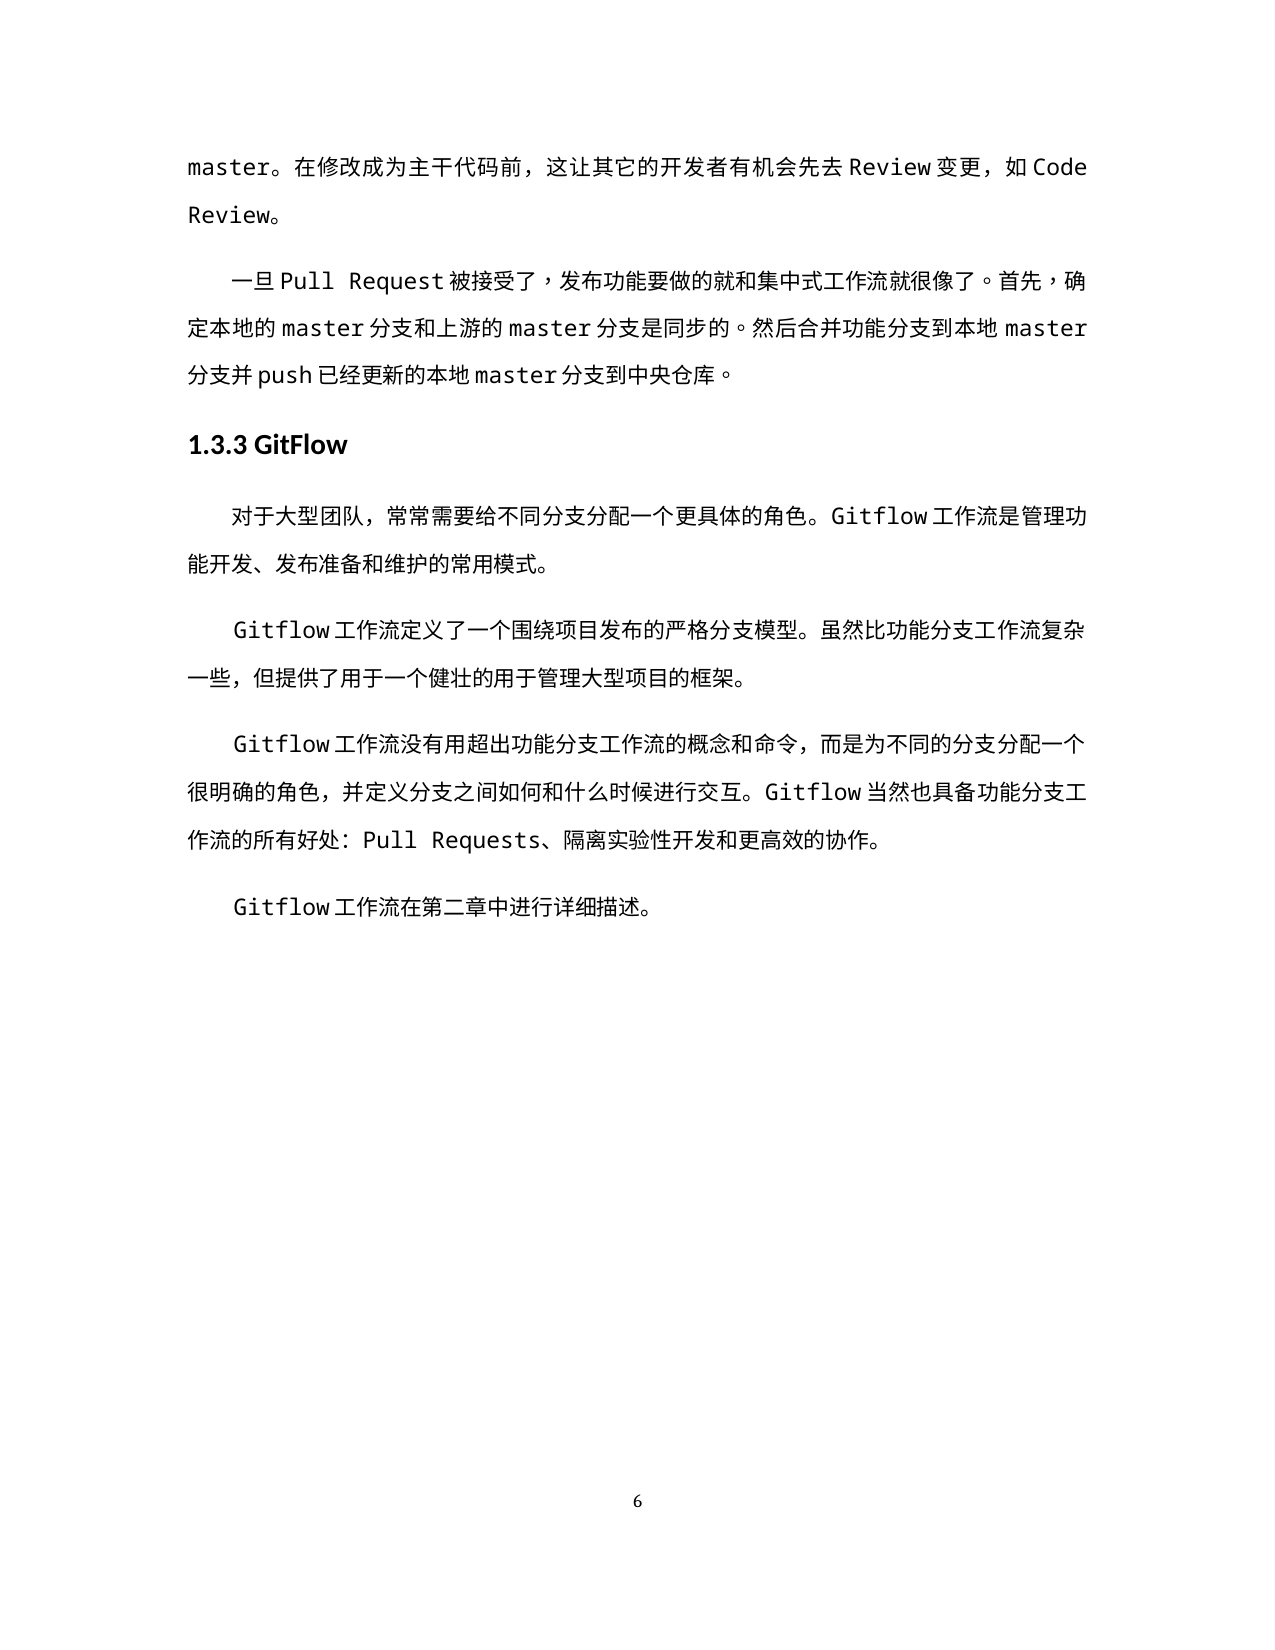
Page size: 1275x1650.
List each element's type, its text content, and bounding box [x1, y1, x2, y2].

text Gitflow工作流定义了一个围绕项目发布的严格分支模型。虽然比功能分支工作流复杂一些，但提供了用于一个健壮的用于管理大型项目的框架。 [187, 613, 1087, 693]
text 一旦Pull Request被接受了，发布功能要做的就和集中式工作流就很像了。首先，确定本地的master分支和上游的master分支是同步的。然后合并功能分支到本地master分支并push已经更新的本地master分支到中央仓库。 [187, 265, 1087, 390]
text 对于大型团队，常常需要给不同分支分配一个更具体的角色。Gitflow工作流是管理功能开发、发布准备和维护的常用模式。 [187, 499, 1087, 578]
text Gitflow工作流在第二章中进行详细描述。 [187, 890, 1087, 922]
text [187, 150, 1087, 230]
text Gitflow工作流没有用超出功能分支工作流的概念和命令，而是为不同的分支分配一个很明确的角色，并定义分支之间如何和什么时候进行交互。Gitflow当然也具备功能分支工作流的所有好处：Pull Requests、隔离实验性开发和更高效的协作。 [187, 727, 1087, 855]
subtitle 1.3.3 GitFlow [187, 426, 1087, 462]
